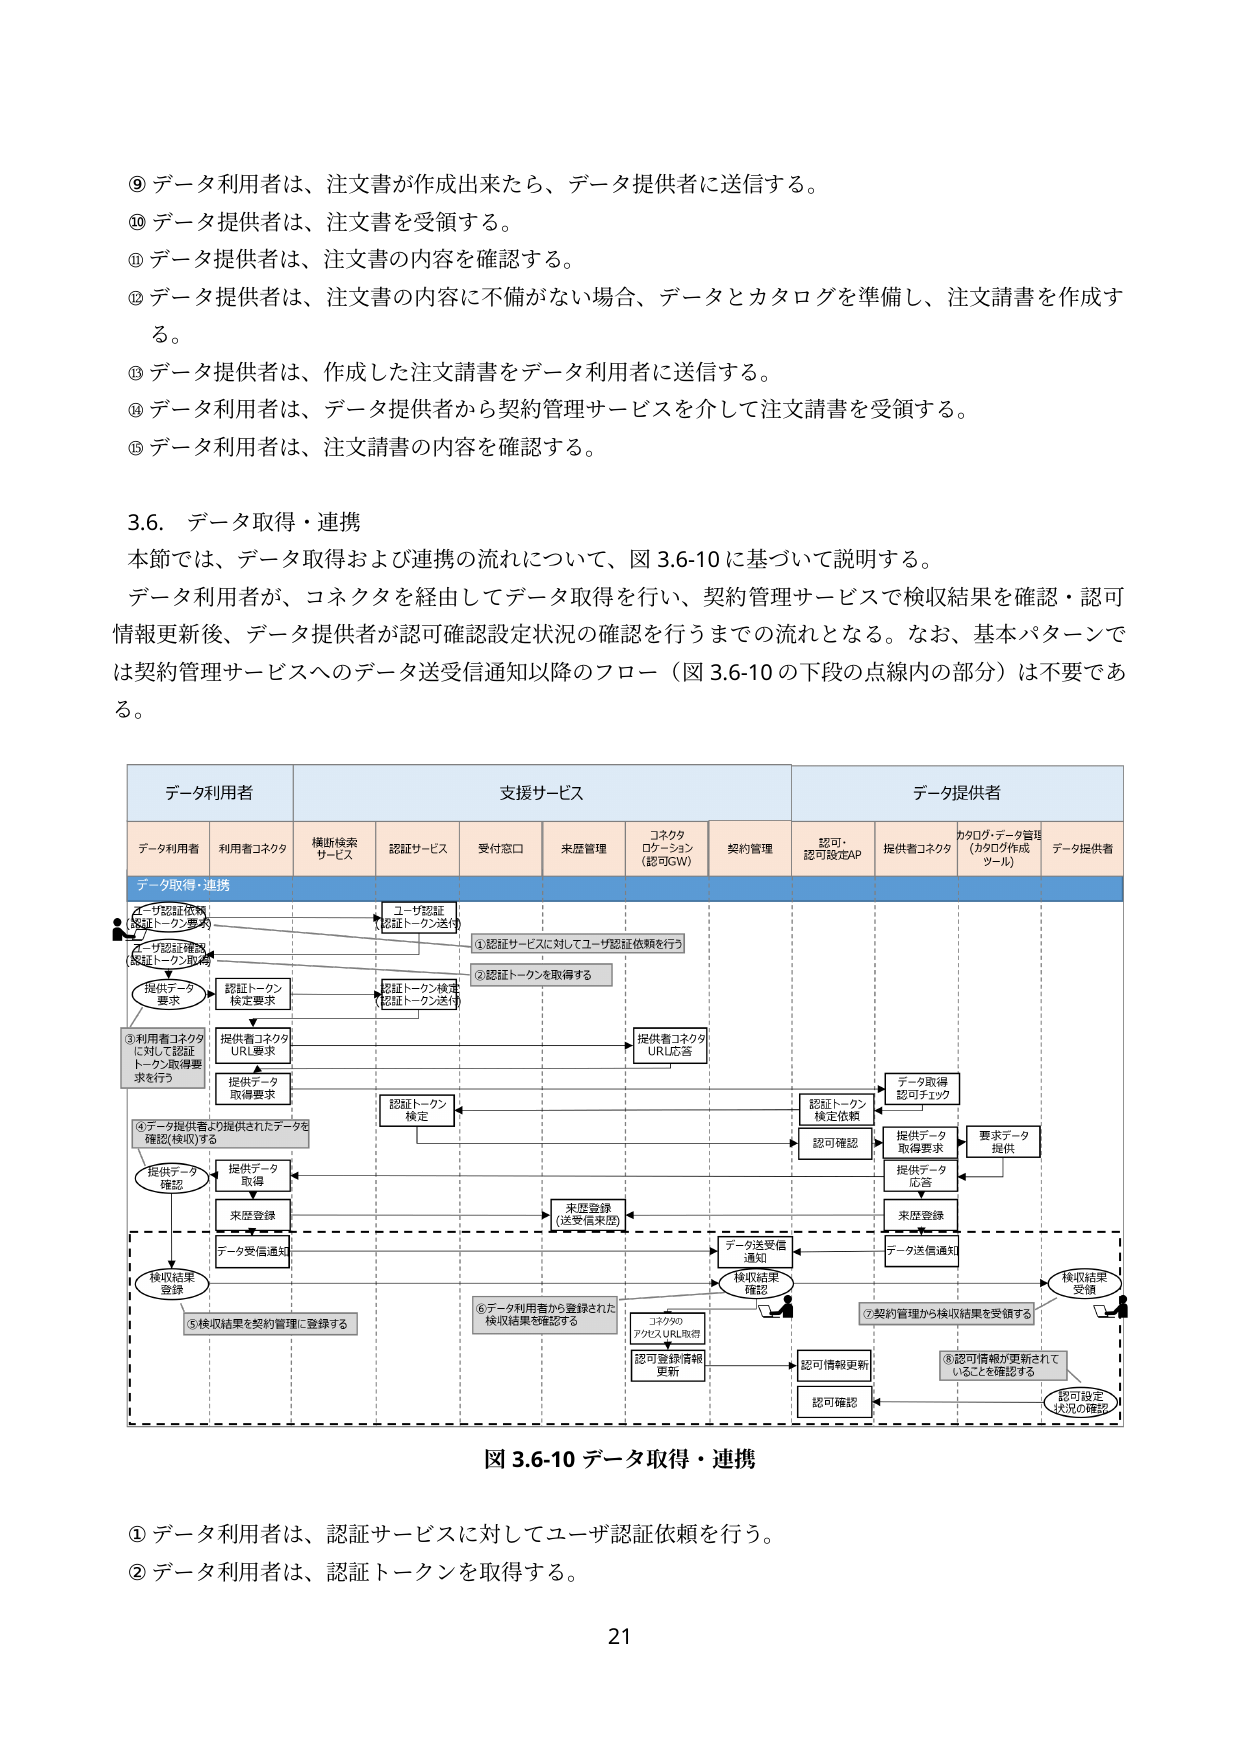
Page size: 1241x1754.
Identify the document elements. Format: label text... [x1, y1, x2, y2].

text ⑩データ提供者は、注文書を受領する。 [127, 202, 1128, 239]
text ⑭データ利用者は、データ提供者から契約管理サービスを介して注文請書を受領する。 [127, 389, 1128, 427]
text ⑬データ提供者は、作成した注文請書をデータ利用者に送信する。 [127, 352, 1128, 389]
text ①データ利用者は、認証サービスに対してユーザ認証依頼を行う。 [127, 1514, 1128, 1552]
text ②データ利用者は、認証トークンを取得する。 [127, 1552, 1128, 1589]
text ⑨データ利用者は、注文書が作成出来たら、データ提供者に送信する。 [127, 164, 1128, 202]
text ⑪データ提供者は、注文書の内容を確認する。 [127, 239, 1128, 277]
subtitle データ取得・連携 [127, 502, 1128, 539]
text ⑮データ利用者は、注文請書の内容を確認する。 [127, 427, 1128, 464]
picture [112, 764, 1128, 1428]
text ⑫データ提供者は、注文書の内容に不備がない場合、データとカタログを準備し、注文請書を作成する。 [127, 277, 1128, 352]
